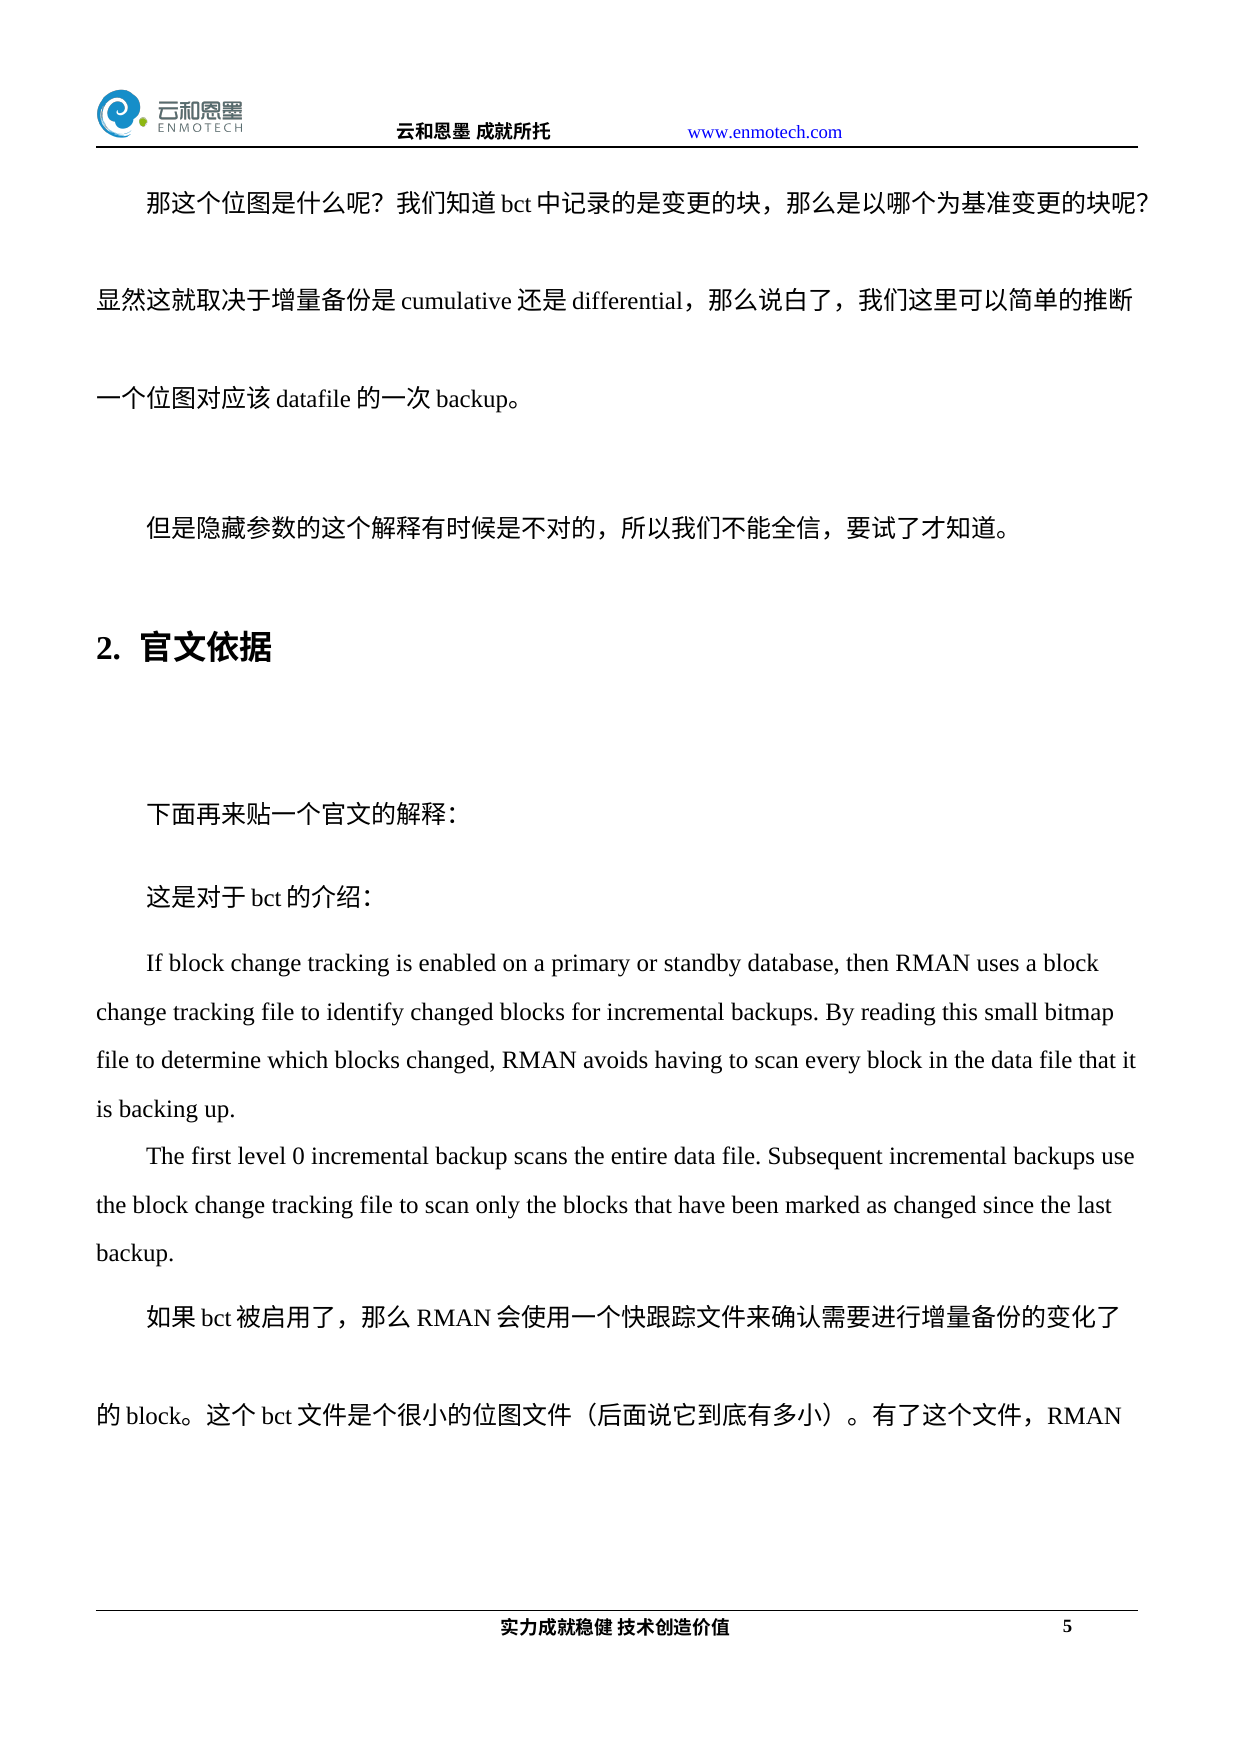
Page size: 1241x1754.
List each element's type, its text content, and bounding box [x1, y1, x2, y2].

picture [95, 88, 245, 139]
text 那这个位图是什么呢？我们知道bct中记录的是变更的块，那么是以哪个为基准变更的块呢？显然这就取决于增量备份是cumulative还是differential，那么说白了，我们这里可以简单的推断一个位图对应该datafile的一次backup。 [96, 169, 1138, 429]
text The first level 0 incremental backup scans the entire data file. Subsequent incremental backups use the block change tracking file to scan only the blocks that have been marked as changed since the last backup. [96, 1139, 1138, 1269]
subtitle 官文依据 [96, 612, 1138, 677]
text 但是隐藏参数的这个解释有时候是不对的，所以我们不能全信，要试了才知道。 [96, 494, 1138, 559]
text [96, 1283, 1138, 1446]
text 下面再来贴一个官文的解释： [96, 780, 1138, 845]
text 这是对于bct的介绍： [96, 863, 1138, 928]
text If block change tracking is enabled on a primary or standby database, then RMAN uses a block change tracking file to identify changed blocks for incremental backups. By reading this small bitmap file to determine which blocks changed, RMAN avoids having to scan every block in the data file that it is backing up. [96, 946, 1138, 1125]
